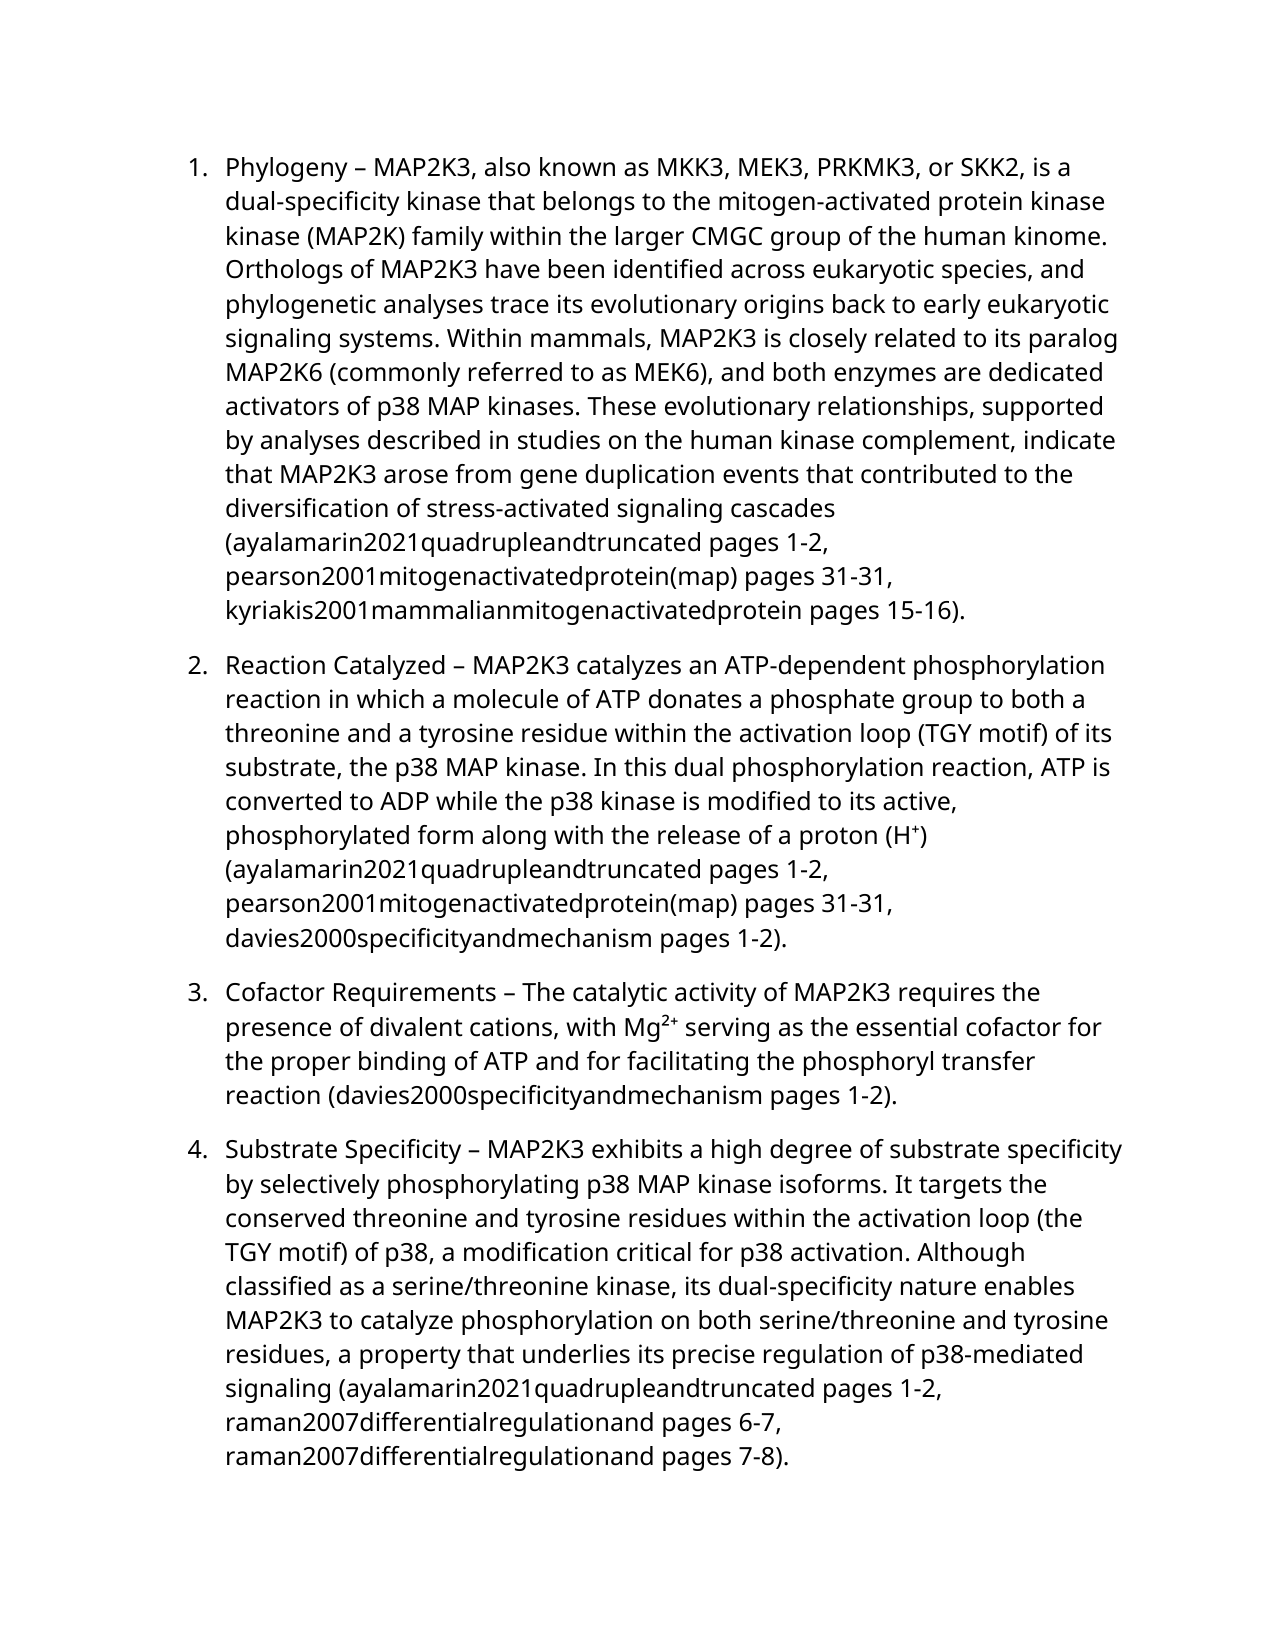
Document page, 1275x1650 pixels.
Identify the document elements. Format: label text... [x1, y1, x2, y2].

list Cofactor Requirements – The catalytic activity of MAP2K3 requires the presence of divalent cations, with Mg²⁺ serving as the essential cofactor for the proper binding of ATP and for facilitating the phosphoryl transfer reaction (davies2000specificityandmechanism pages 1-2). [187, 975, 1125, 1111]
list Reaction Catalyzed – MAP2K3 catalyzes an ATP‐dependent phosphorylation reaction in which a molecule of ATP donates a phosphate group to both a threonine and a tyrosine residue within the activation loop (TGY motif) of its substrate, the p38 MAP kinase. In this dual phosphorylation reaction, ATP is converted to ADP while the p38 kinase is modified to its active, phosphorylated form along with the release of a proton (H⁺) (ayalamarin2021quadrupleandtruncated pages 1-2, pearson2001mitogenactivatedprotein(map) pages 31-31, davies2000specificityandmechanism pages 1-2). [187, 648, 1125, 954]
list Phylogeny – MAP2K3, also known as MKK3, MEK3, PRKMK3, or SKK2, is a dual‐specificity kinase that belongs to the mitogen‐activated protein kinase kinase (MAP2K) family within the larger CMGC group of the human kinome. Orthologs of MAP2K3 have been identified across eukaryotic species, and phylogenetic analyses trace its evolutionary origins back to early eukaryotic signaling systems. Within mammals, MAP2K3 is closely related to its paralog MAP2K6 (commonly referred to as MEK6), and both enzymes are dedicated activators of p38 MAP kinases. These evolutionary relationships, supported by analyses described in studies on the human kinase complement, indicate that MAP2K3 arose from gene duplication events that contributed to the diversification of stress‐activated signaling cascades (ayalamarin2021quadrupleandtruncated pages 1-2, pearson2001mitogenactivatedprotein(map) pages 31-31, kyriakis2001mammalianmitogenactivatedprotein pages 15-16). [187, 150, 1125, 627]
list Substrate Specificity – MAP2K3 exhibits a high degree of substrate specificity by selectively phosphorylating p38 MAP kinase isoforms. It targets the conserved threonine and tyrosine residues within the activation loop (the TGY motif) of p38, a modification critical for p38 activation. Although classified as a serine/threonine kinase, its dual‐specificity nature enables MAP2K3 to catalyze phosphorylation on both serine/threonine and tyrosine residues, a property that underlies its precise regulation of p38-mediated signaling (ayalamarin2021quadrupleandtruncated pages 1-2, raman2007differentialregulationand pages 6-7, raman2007differentialregulationand pages 7-8). [187, 1132, 1125, 1473]
